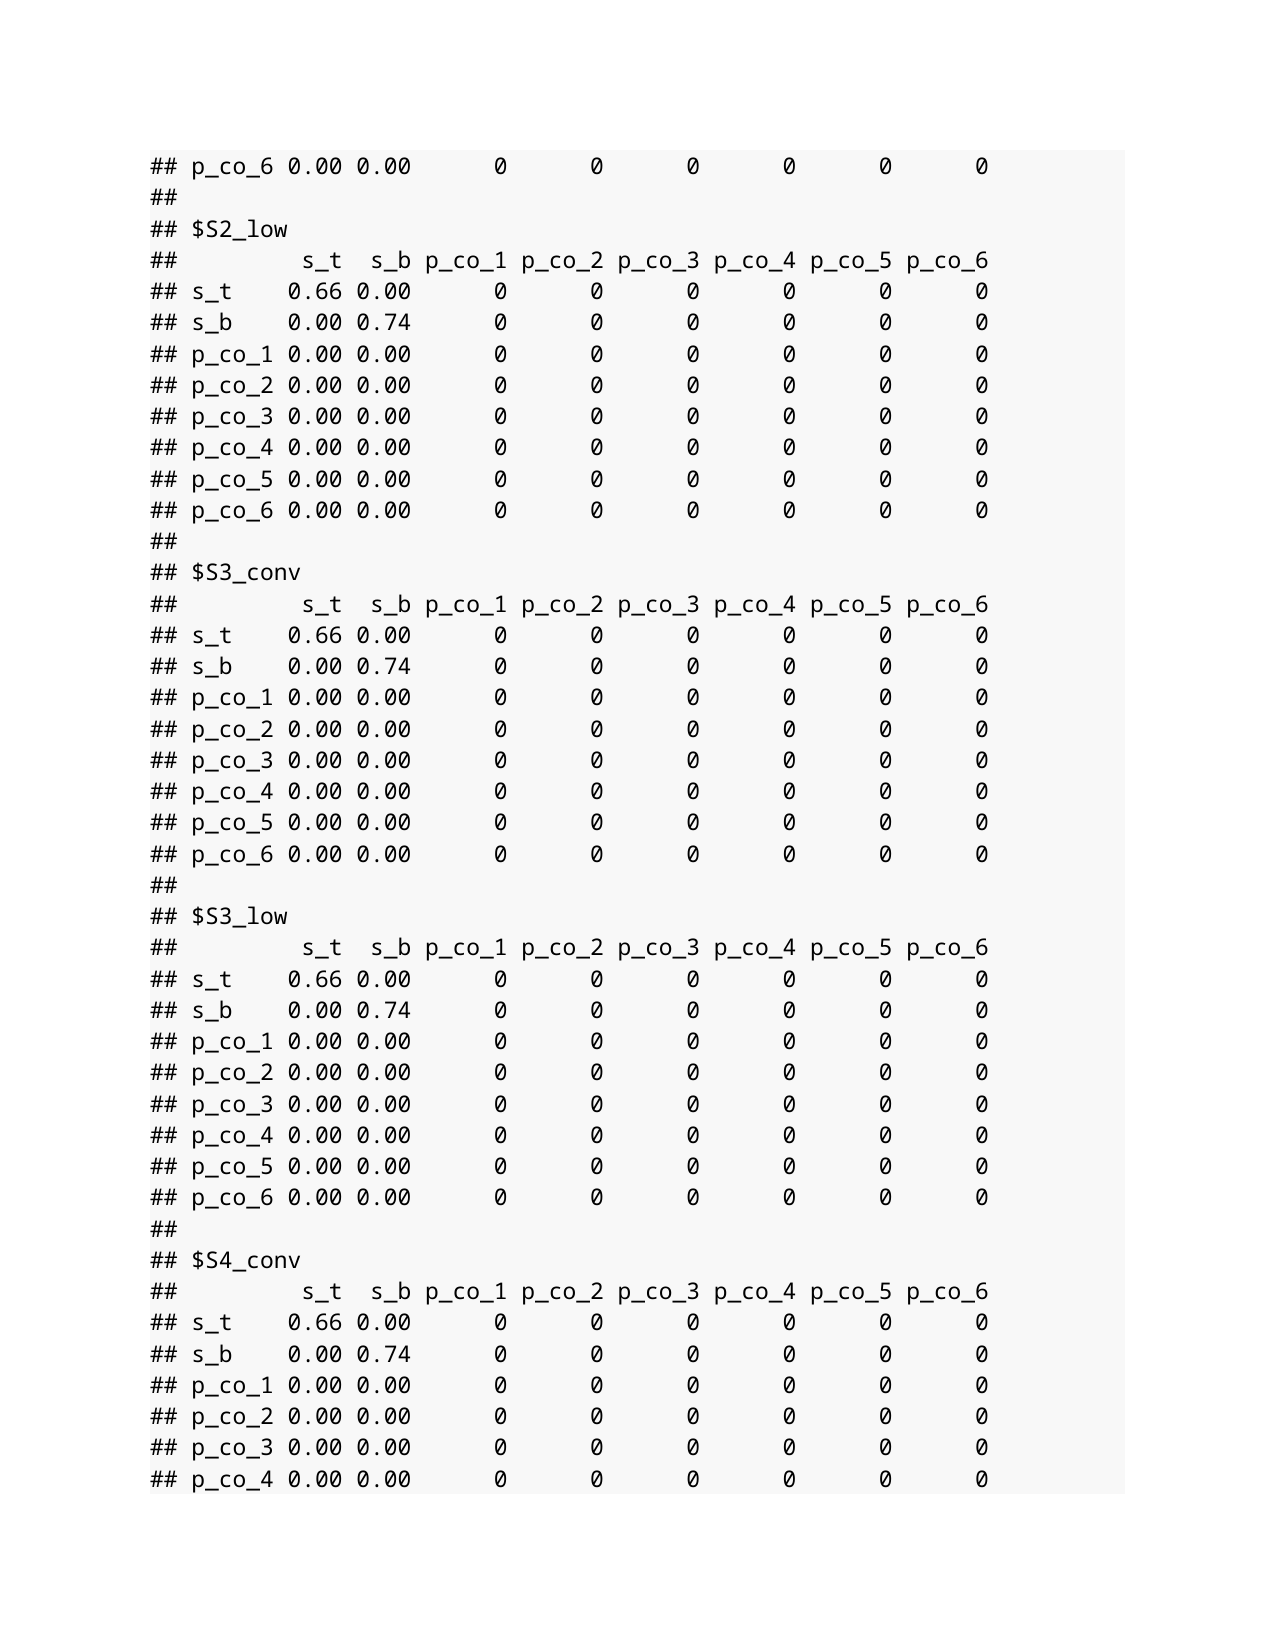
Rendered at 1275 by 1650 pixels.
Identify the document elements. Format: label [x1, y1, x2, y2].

text [150, 150, 1125, 1494]
